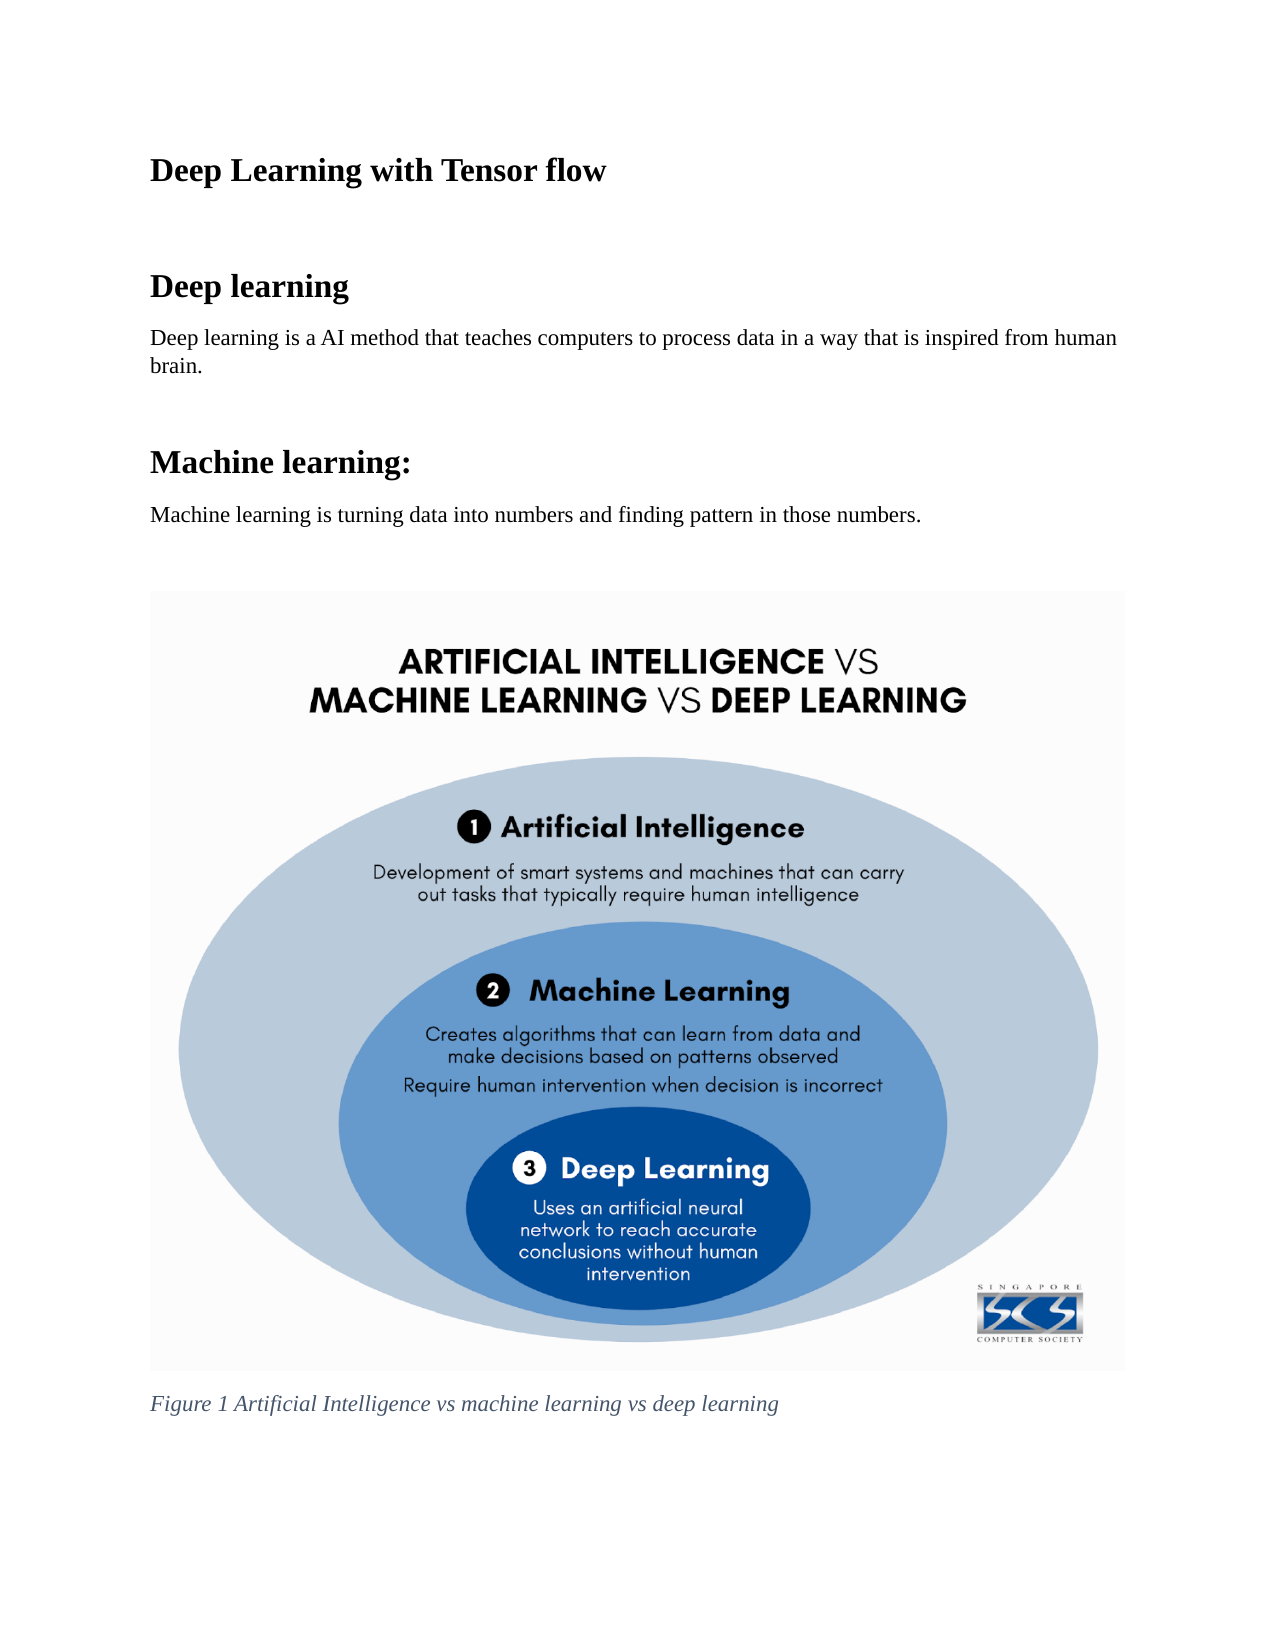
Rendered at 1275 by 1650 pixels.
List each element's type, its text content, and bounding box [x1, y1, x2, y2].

text Machine learning is turning data into numbers and finding pattern in those numbers. [150, 501, 1125, 527]
text Figure 1 Artificial Intelligence vs machine learning vs deep learning [150, 1390, 1125, 1416]
picture [150, 591, 1125, 1371]
text Machine learning: [150, 443, 1125, 481]
text Deep learning [150, 266, 1125, 304]
text Deep learning is a AI method that teaches computers to process data in a way that is inspired from human brain. [150, 324, 1125, 379]
text Deep Learning with Tensor flow [150, 150, 1125, 188]
